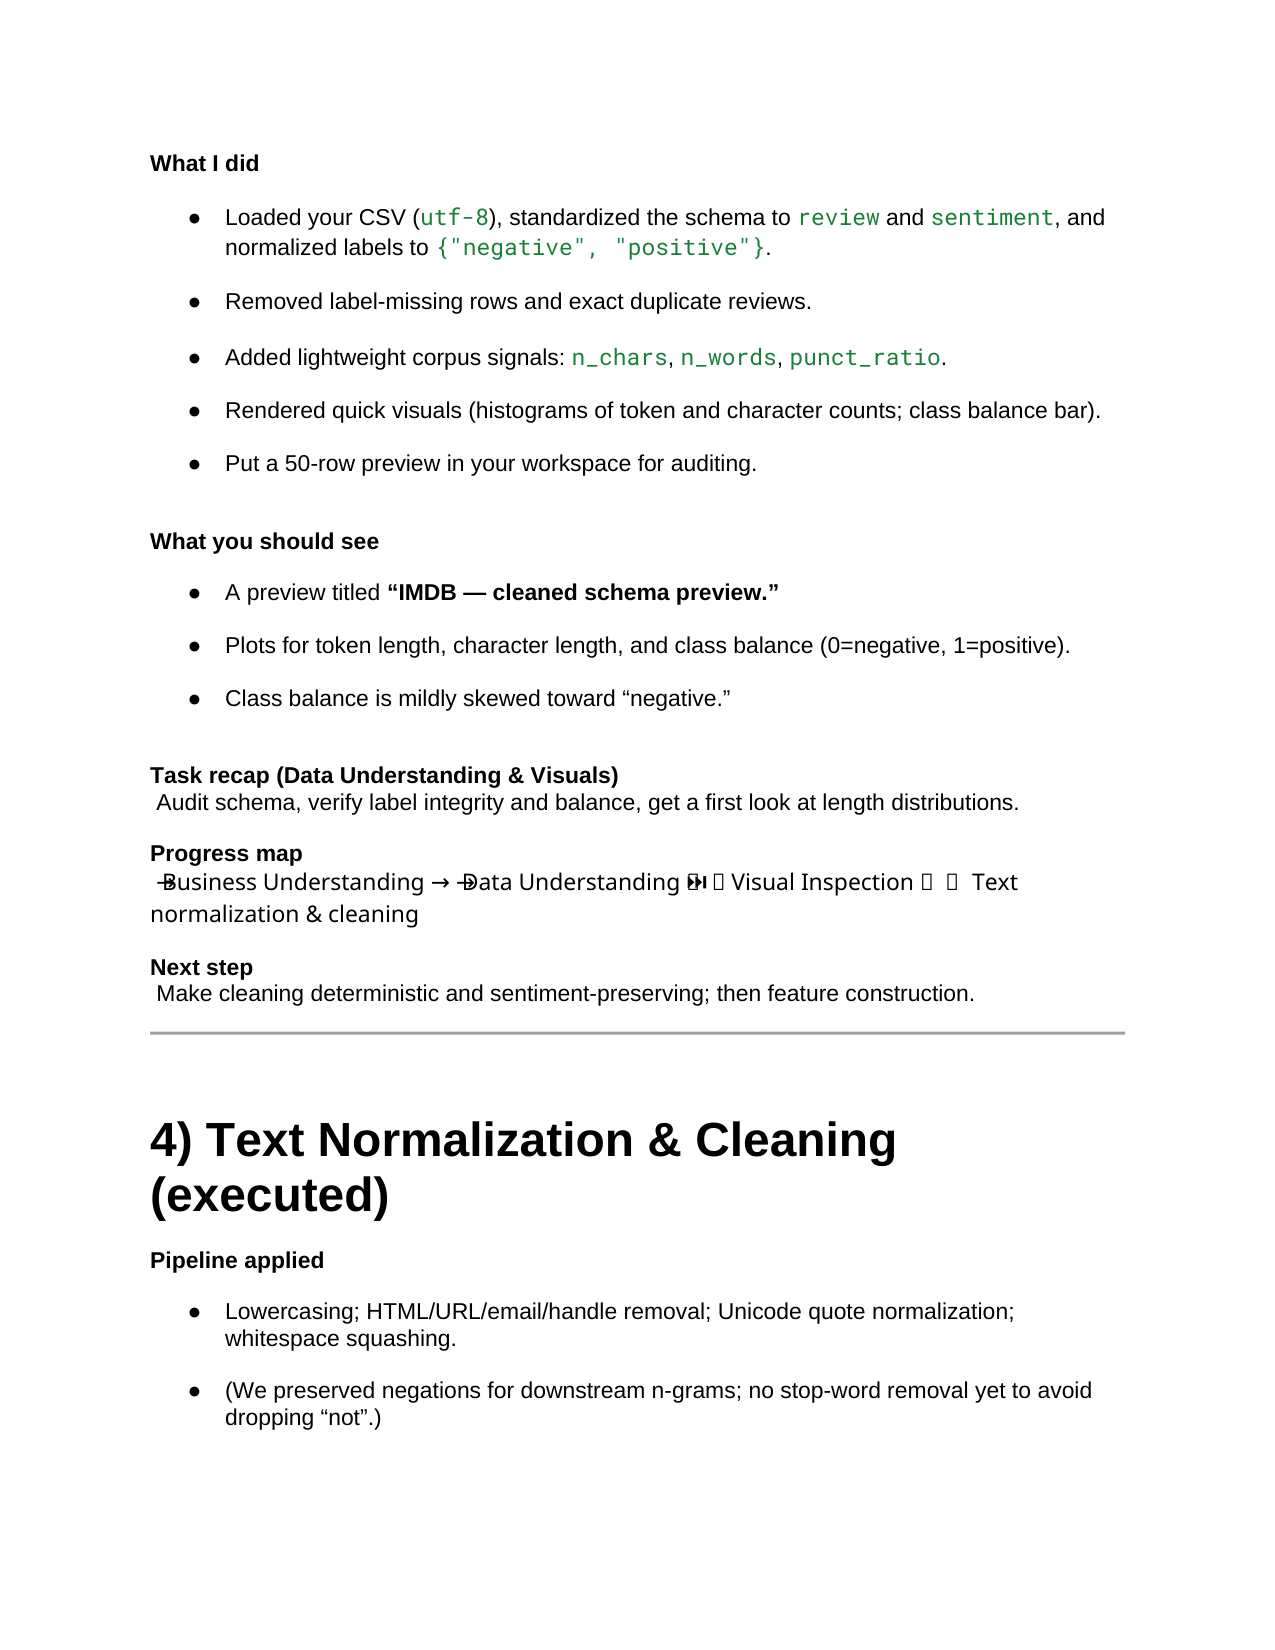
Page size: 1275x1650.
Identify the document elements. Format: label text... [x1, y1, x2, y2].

text Progress map ✅ Business Understanding → ✅ Data Understanding → ✅ Visual Inspection → ⏭ Text normalization & cleaning [150, 840, 1125, 929]
list Rendered quick visuals (histograms of token and character counts; class balance bar). [187, 397, 1125, 450]
list Plots for token length, character length, and class balance (0=negative, 1=positive). [187, 632, 1125, 684]
text Next step Make cleaning deterministic and sentiment-preserving; then feature construction. [150, 954, 1125, 1007]
list Put a 50-row preview in your workspace for auditing. [187, 450, 1125, 503]
text What you should see [150, 528, 1125, 554]
text Pipeline applied [150, 1247, 1125, 1273]
list Removed label-missing rows and exact duplicate reviews. [187, 288, 1125, 341]
list Added lightweight corpus signals: n_chars, n_words, punct_ratio. [187, 341, 1125, 397]
subtitle 4) Text Normalization & Cleaning (executed) [150, 1112, 1125, 1222]
list A preview titled “IMDB — cleaned schema preview.” [187, 579, 1125, 632]
list Class balance is mildly skewed toward “negative.” [187, 684, 1125, 737]
list Lowercasing; HTML/URL/email/handle removal; Unicode quote normalization; whitespace squashing. [187, 1298, 1125, 1377]
list Loaded your CSV (utf-8), standardized the schema to review and sentiment, and normalized labels to {"negative", "positive"}. [187, 201, 1125, 288]
text What I did [150, 150, 1125, 176]
list (We preserved negations for downstream n-grams; no stop-word removal yet to avoid dropping “not”.) [187, 1377, 1125, 1456]
text Task recap (Data Understanding & Visuals) Audit schema, verify label integrity and balance, get a first look at length distributions. [150, 762, 1125, 815]
